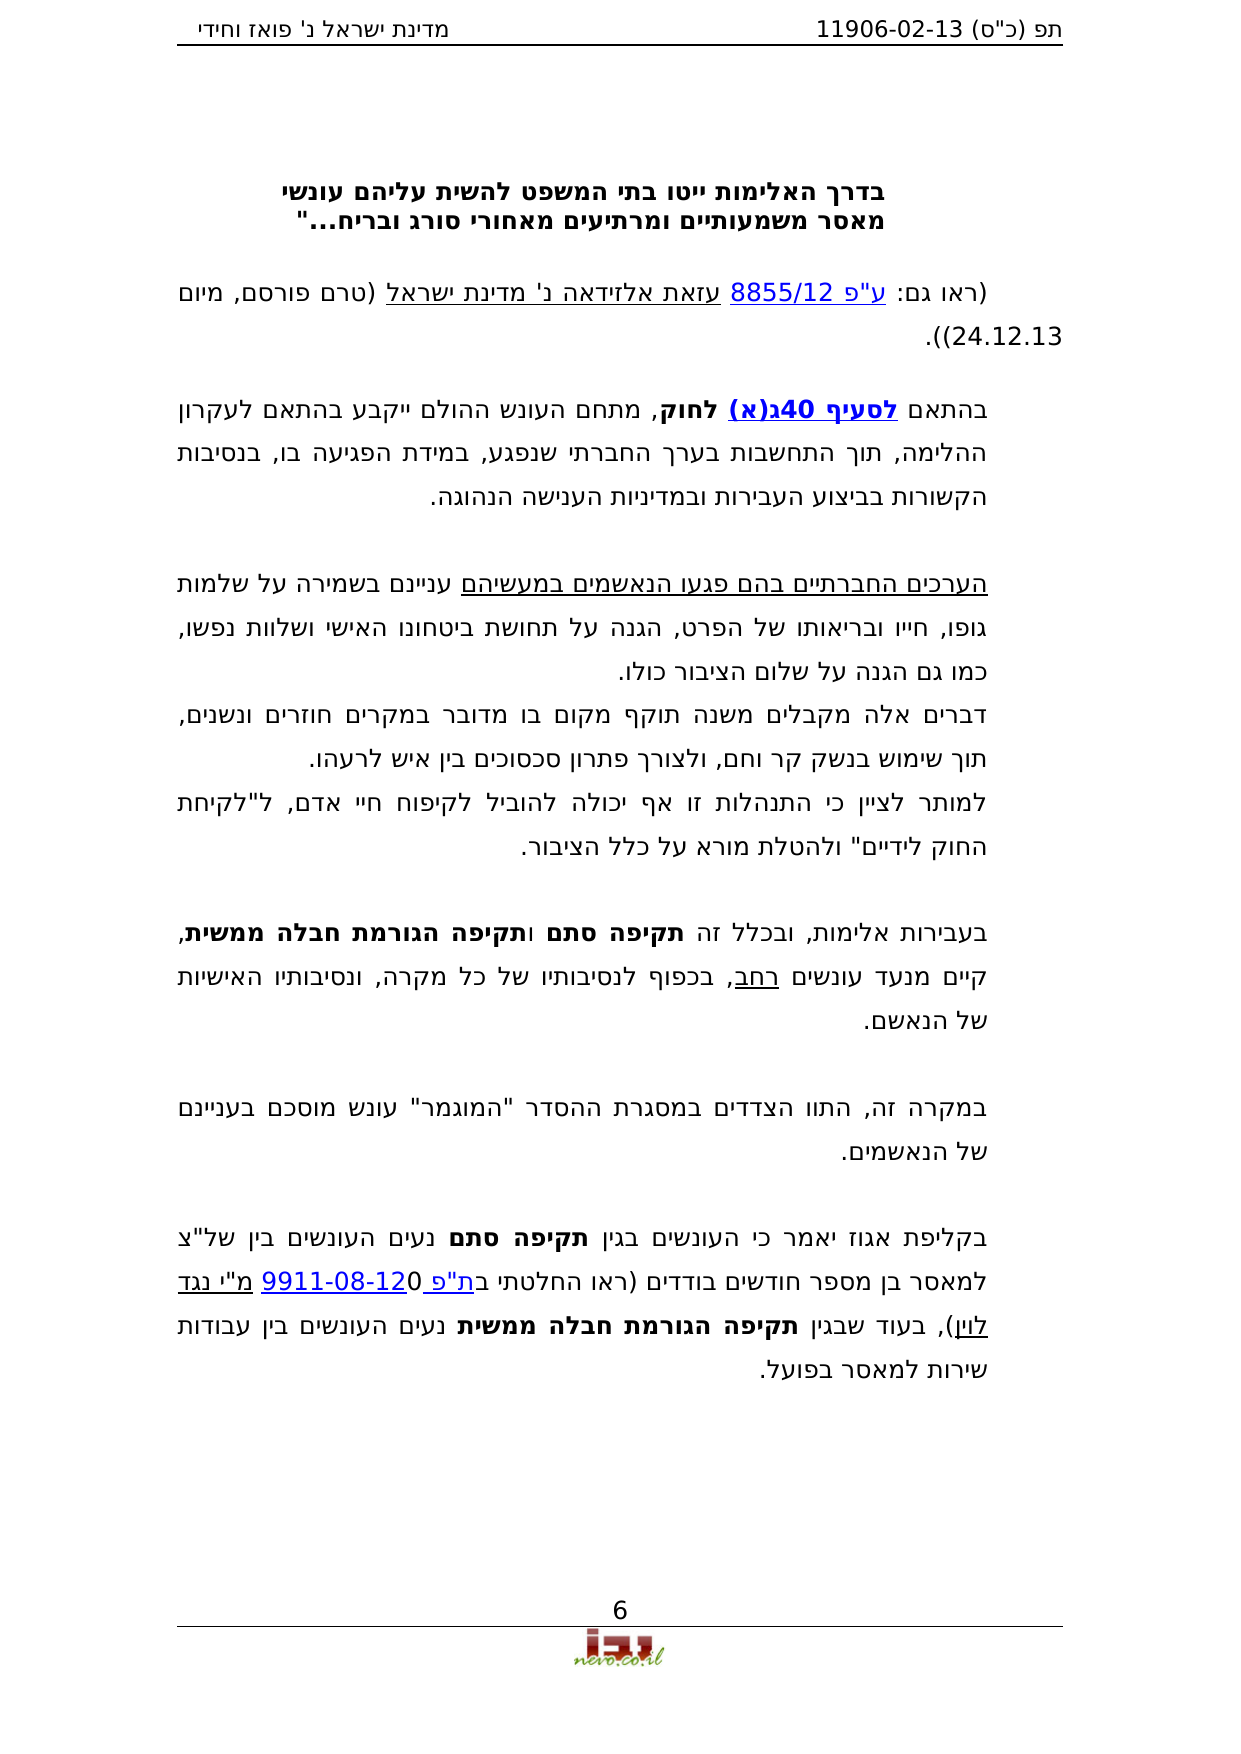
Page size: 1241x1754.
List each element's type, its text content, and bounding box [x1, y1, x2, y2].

picture [574, 1628, 666, 1667]
text דברים אלה מקבלים משנה תוקף מקום בו מדובר במקרים חוזרים ונשנים, תוך שימוש בנשק קר וחם, ולצורך פתרון סכסוכים בין איש לרעהו. [177, 701, 988, 773]
text הערכים החברתיים בהם פגעו הנאשמים במעשיהם עניינם בשמירה על שלמות גופו, חייו ובריאותו של הפרט, הגנה על תחושת ביטחונו האישי ושלוות נפשו, כמו גם הגנה על שלום הציבור כולו. [177, 569, 988, 686]
text בהתאם לסעיף 40ג(א) לחוק, מתחם העונש ההולם ייקבע בהתאם לעקרון ההלימה, תוך התחשבות בערך החברתי שנפגע, במידת הפגיעה בו, בנסיבות הקשורות בביצוע העבירות ובמדיניות הענישה הנהוגה. [177, 395, 988, 512]
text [281, 177, 886, 236]
text למותר לציין כי התנהלות זו אף יכולה להוביל לקיפוח חיי אדם, ל"לקיחת החוק לידיים" ולהטלת מורא על כלל הציבור. [177, 788, 988, 861]
text בקליפת אגוז יאמר כי העונשים בגין תקיפה סתם נעים העונשים בין של"צ למאסר בן מספר חודשים בודדים (ראו החלטתי בת"פ 9911-08-120 מ"י נגד לוין), בעוד שבגין תקיפה הגורמת חבלה ממשית נעים העונשים בין עבודות שירות למאסר בפועל. [177, 1224, 988, 1384]
text במקרה זה, התוו הצדדים במסגרת ההסדר "המוגמר" עונש מוסכם בעניינם של הנאשמים. [177, 1093, 988, 1166]
text (ראו גם: ע"פ 8855/12 עזאת אלזידאה נ' מדינת ישראל (טרם פורסם, מיום 24.12.13)). [177, 279, 1063, 352]
text בעבירות אלימות, ובכלל זה תקיפה סתם ותקיפה הגורמת חבלה ממשית, קיים מנעד עונשים רחב, בכפוף לנסיבותיו של כל מקרה, ונסיבותיו האישיות של הנאשם. [177, 919, 988, 1035]
